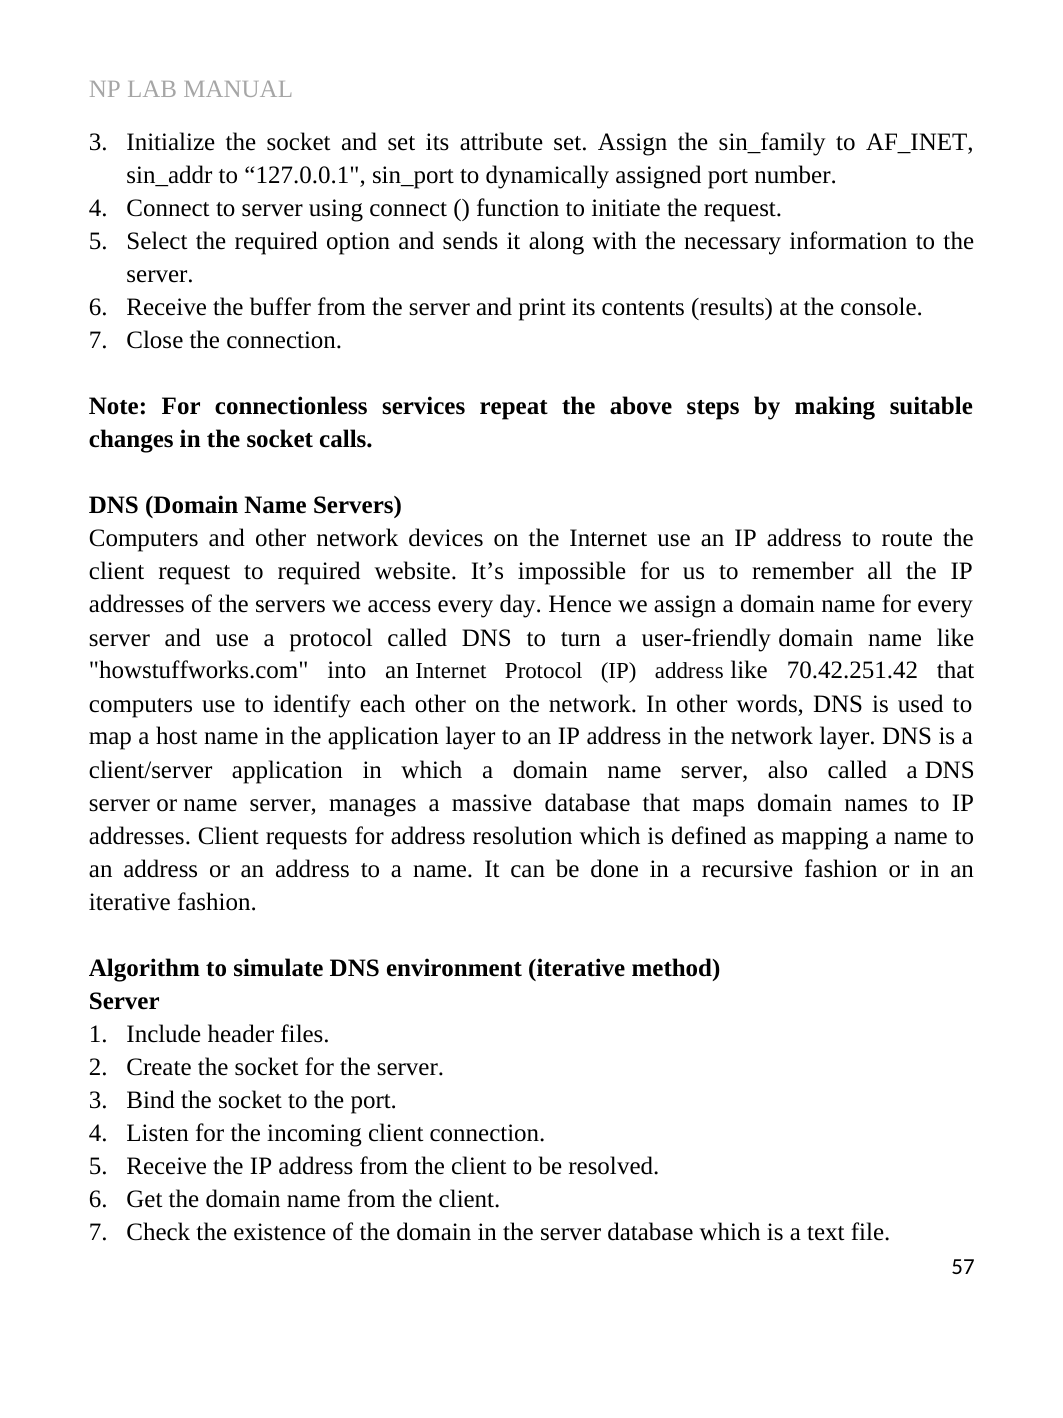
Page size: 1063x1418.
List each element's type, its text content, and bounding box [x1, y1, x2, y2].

list Create the socket for the server. [89, 1052, 974, 1081]
list Get the domain name from the client. [89, 1184, 974, 1213]
list Check the existence of the domain in the server database which is a text file. [89, 1217, 974, 1246]
list Receive the buffer from the server and print its contents (results) at the console. [89, 292, 974, 321]
text Server [89, 986, 974, 1014]
text Algorithm to simulate DNS environment (iterative method) [89, 953, 974, 982]
list Connect to server using connect () function to initiate the request. [89, 193, 974, 222]
list Select the required option and sends it along with the necessary information to the server. [89, 226, 974, 288]
text Note: For connectionless services repeat the above steps by making suitable changes in the socket calls. [89, 391, 974, 453]
text DNS (Domain Name Servers) [89, 491, 974, 519]
list Listen for the incoming client connection. [89, 1118, 974, 1147]
list Close the connection. [89, 325, 974, 354]
list Bind the socket to the port. [89, 1085, 974, 1114]
list Include header files. [89, 1019, 974, 1048]
text Computers and other network devices on the Internet use an IP address to route the client request to required website. It’s impossible for us to remember all the IP addresses of the servers we access every day. Hence we assign a domain name for every server and use a protocol called DNS to turn a user-friendly domain name like "howstuffworks.com" into an Internet Protocol (IP) address like 70.42.251.42 that computers use to identify each other on the network. In other words, DNS is used to map a host name in the application layer to an IP address in the network layer. DNS is a client/server application in which a domain name server, also called a DNS server or name server, manages a massive database that maps domain names to IP addresses. Client requests for address resolution which is defined as mapping a name to an address or an address to a name. It can be done in a recursive fashion or in an iterative fashion. [89, 523, 974, 916]
list Receive the IP address from the client to be resolved. [89, 1151, 974, 1180]
list Initialize the socket and set its attribute set. Assign the sin_family to AF_INET, sin_addr to “127.0.0.1", sin_port to dynamically assigned port number. [89, 127, 974, 189]
